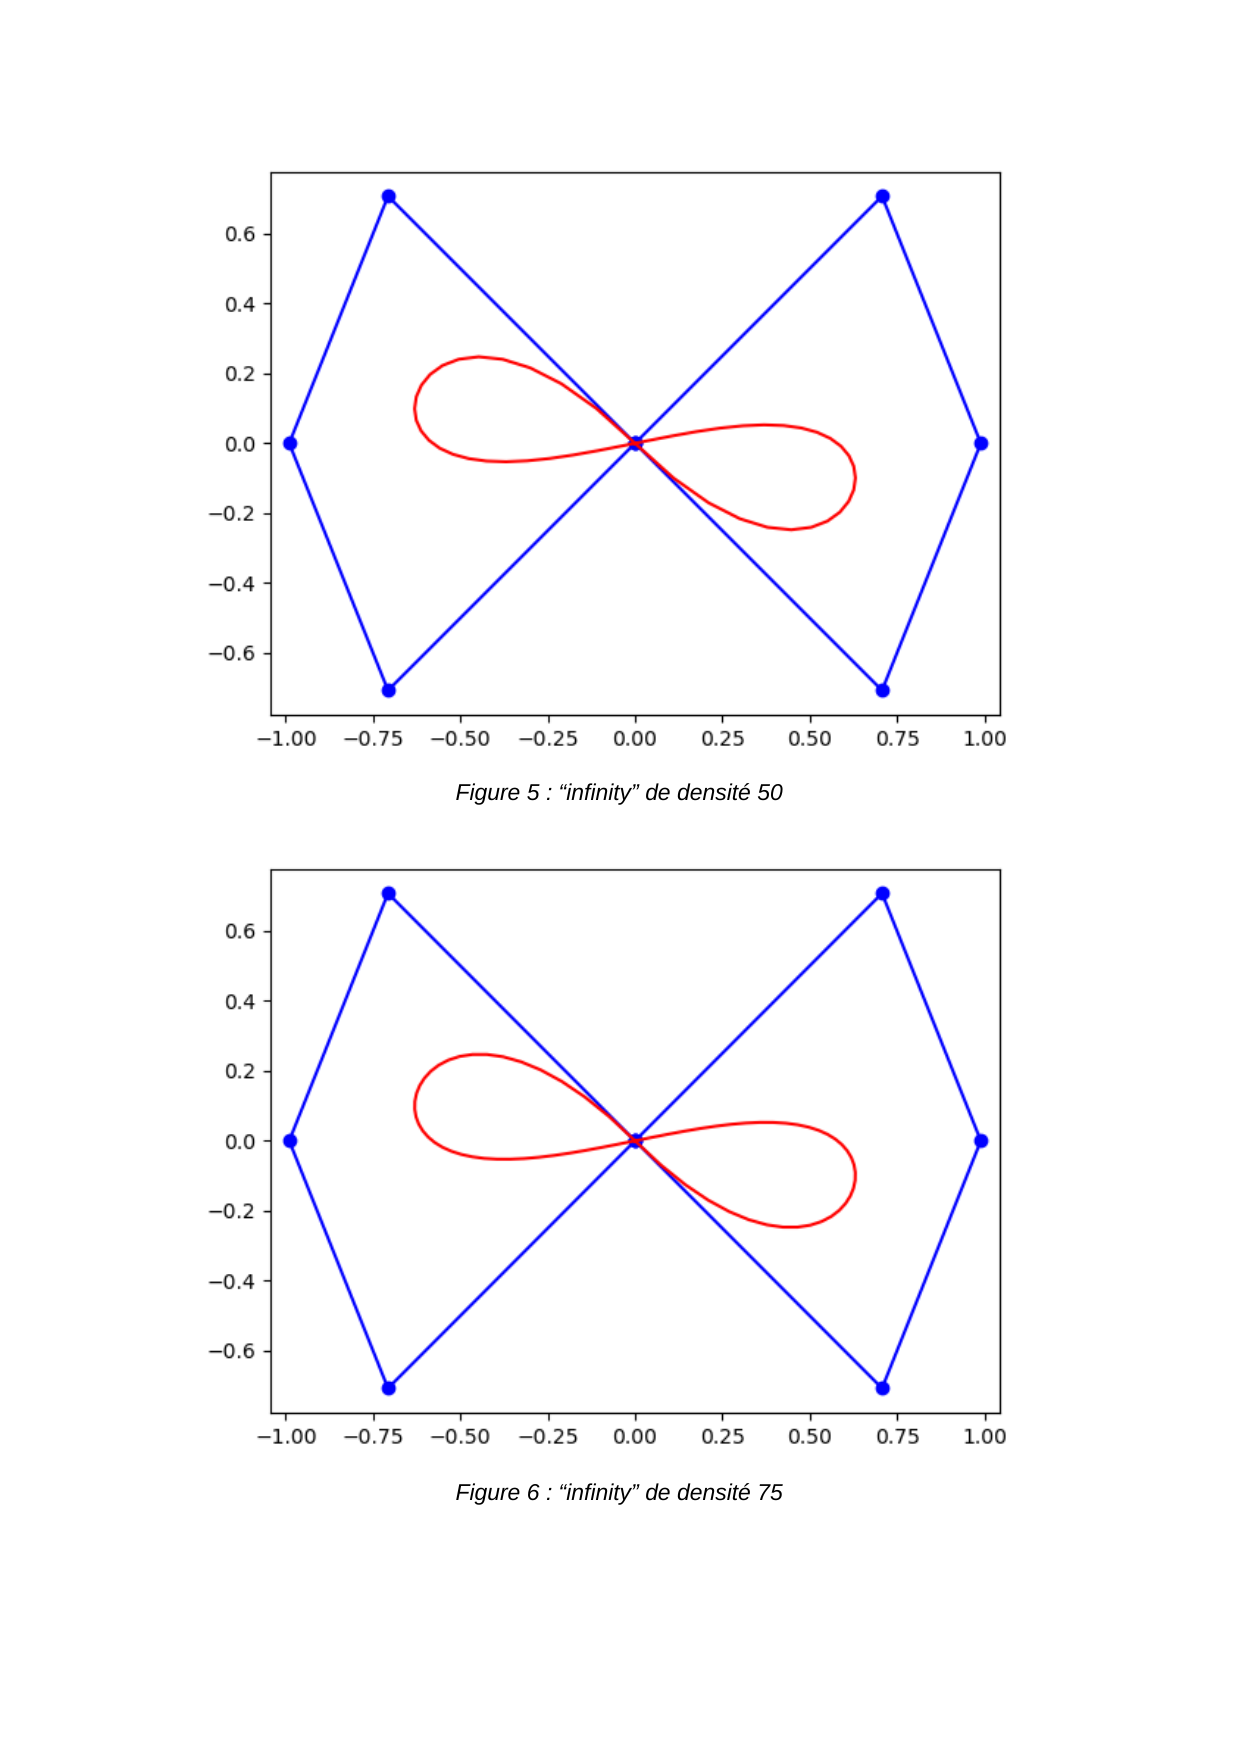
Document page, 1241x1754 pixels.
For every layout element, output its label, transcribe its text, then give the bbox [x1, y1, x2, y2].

picture [200, 166, 1024, 757]
picture [203, 865, 1019, 1453]
